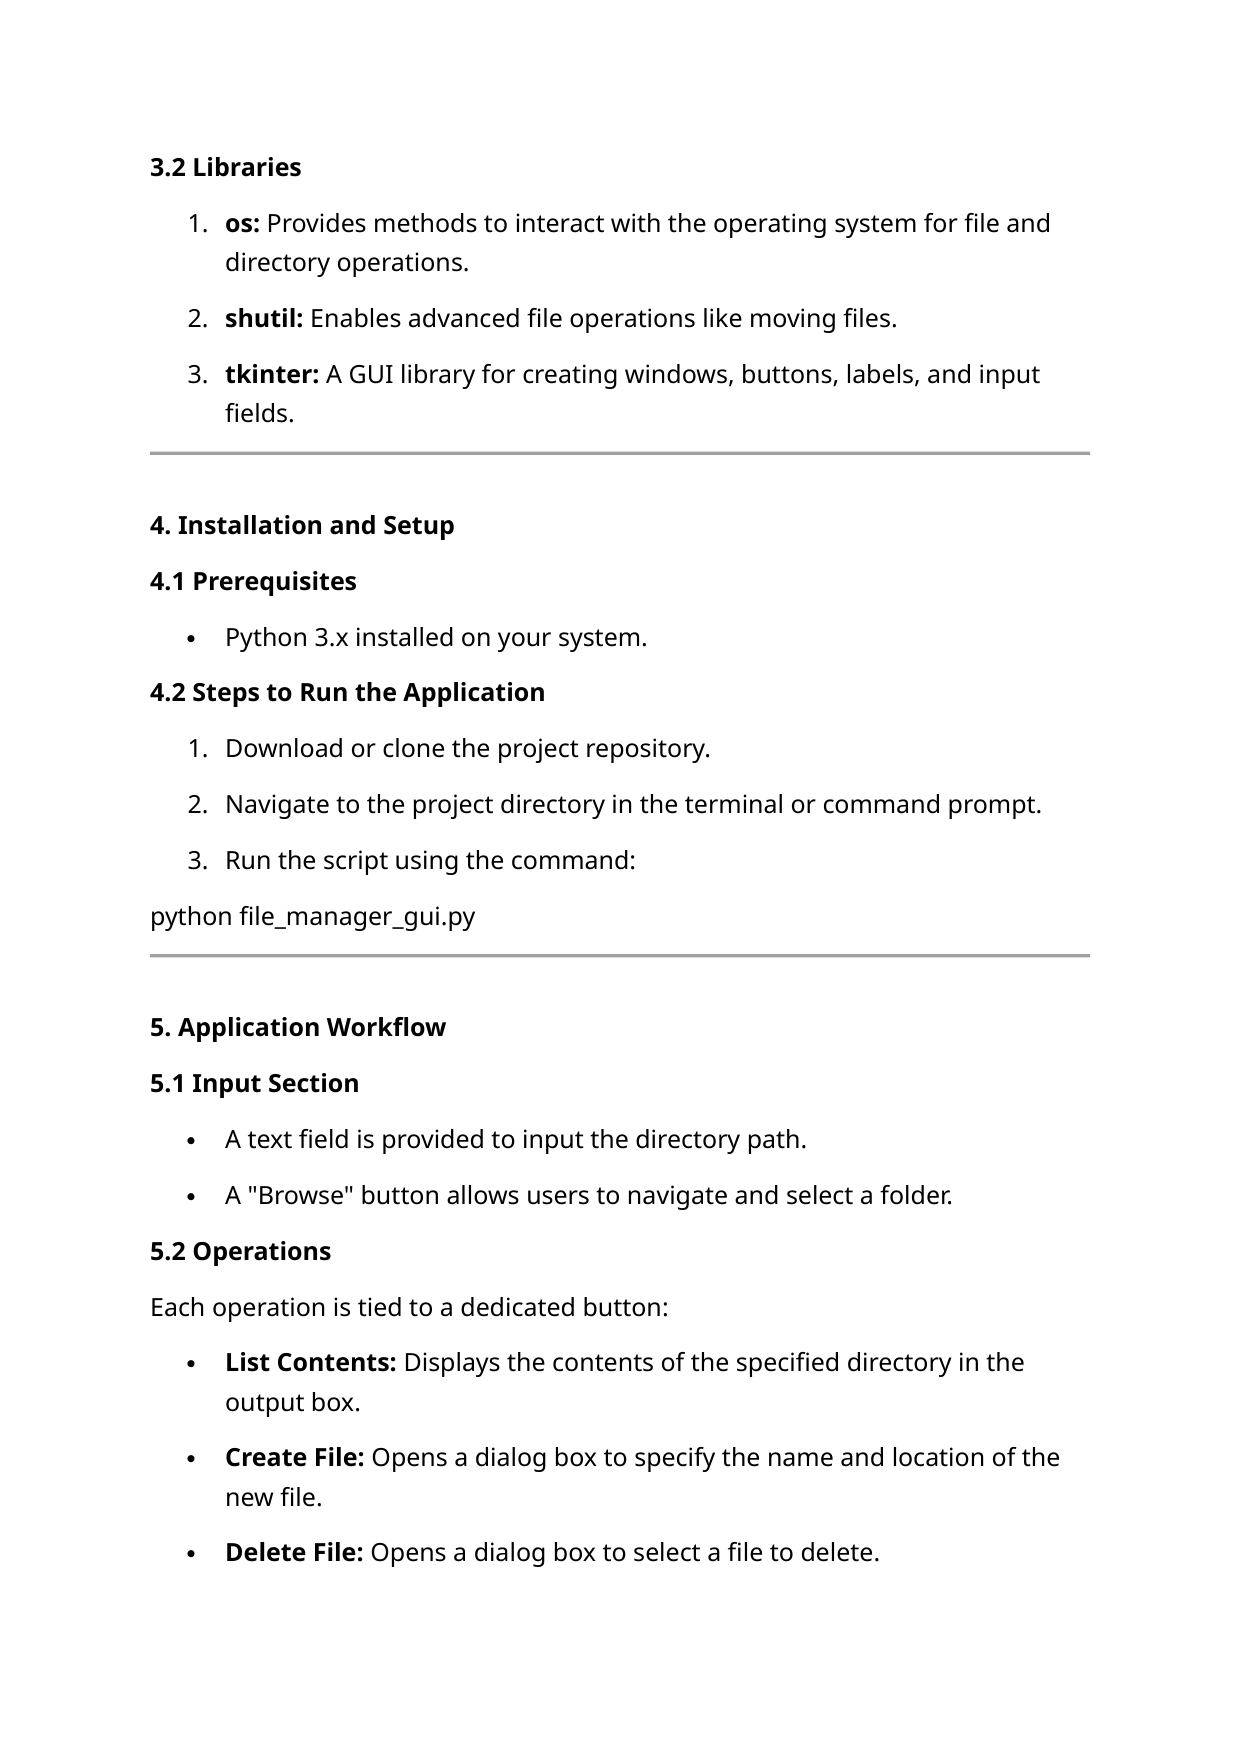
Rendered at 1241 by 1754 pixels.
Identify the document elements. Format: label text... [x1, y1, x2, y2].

text 4. Installation and Setup [150, 507, 1090, 542]
text python file_manager_gui.py [150, 898, 1090, 932]
list Run the script using the command: [187, 842, 1090, 877]
text 5.1 Input Section [150, 1066, 1090, 1100]
list os: Provides methods to interact with the operating system for file and directory operations. [187, 206, 1090, 279]
list List Contents: Displays the contents of the specified directory in the output box. [187, 1345, 1090, 1418]
list Navigate to the project directory in the terminal or command prompt. [187, 787, 1090, 821]
list A text field is provided to input the directory path. [187, 1122, 1090, 1156]
text 3.2 Libraries [150, 150, 1090, 184]
text 4.2 Steps to Run the Application [150, 675, 1090, 709]
text 5.2 Operations [150, 1233, 1090, 1267]
list Create File: Opens a dialog box to specify the name and location of the new file. [187, 1440, 1090, 1513]
list Download or clone the project repository. [187, 731, 1090, 765]
list shutil: Enables advanced file operations like moving files. [187, 301, 1090, 335]
text 4.1 Prerequisites [150, 563, 1090, 597]
text 5. Application Workflow [150, 1010, 1090, 1044]
list Python 3.x installed on your system. [187, 619, 1090, 653]
list Delete File: Opens a dialog box to select a file to delete. [187, 1535, 1090, 1569]
list tkinter: A GUI library for creating windows, buttons, labels, and input fields. [187, 357, 1090, 430]
text Each operation is tied to a dedicated button: [150, 1289, 1090, 1323]
list A "Browse" button allows users to navigate and select a folder. [187, 1177, 1090, 1212]
